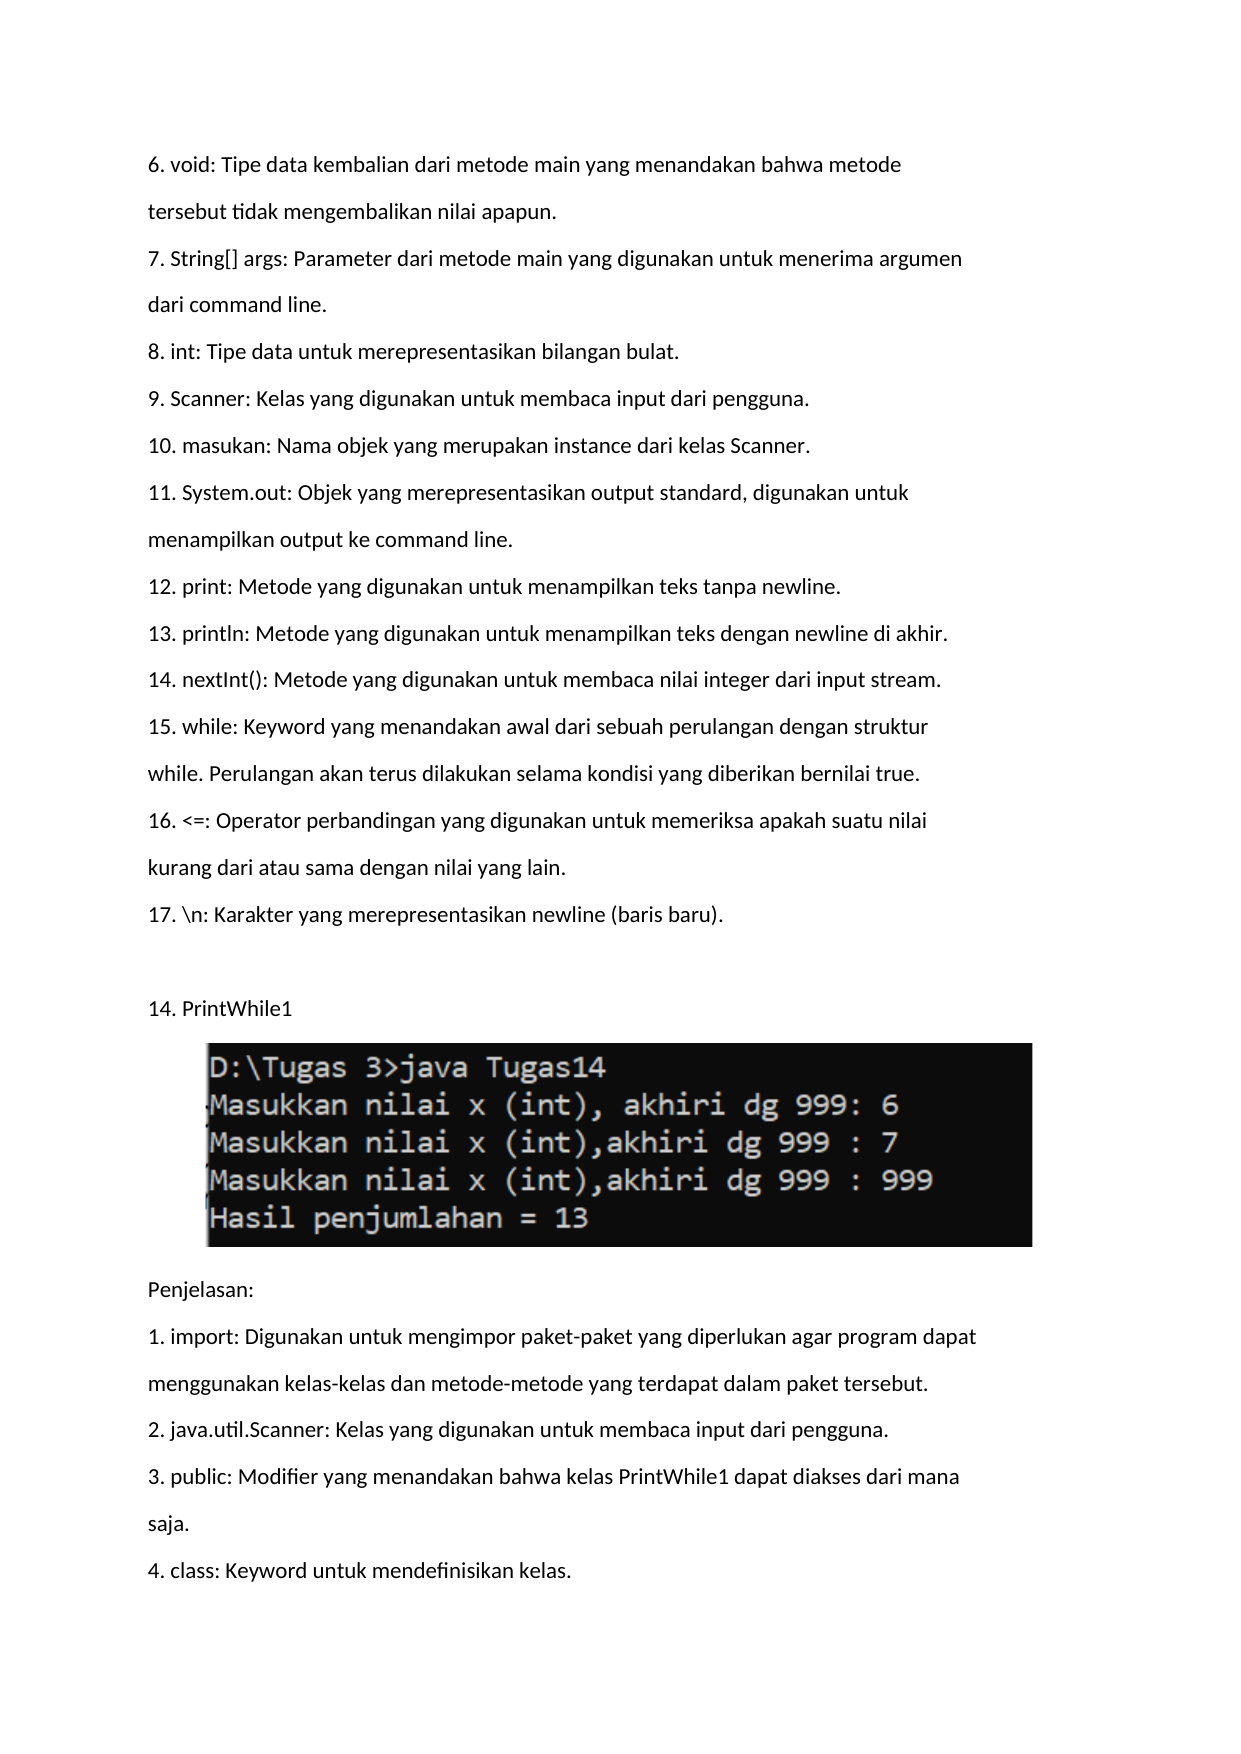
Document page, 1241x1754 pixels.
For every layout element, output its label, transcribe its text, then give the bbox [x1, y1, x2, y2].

text 4. class: Keyword untuk mendefinisikan kelas. [148, 1556, 1090, 1584]
text 16. <=: Operator perbandingan yang digunakan untuk memeriksa apakah suatu nilai [148, 806, 1090, 834]
text 15. while: Keyword yang menandakan awal dari sebuah perulangan dengan struktur [148, 712, 1090, 741]
text 14. PrintWhile1 [148, 994, 1090, 1022]
text 7. String[] args: Parameter dari metode main yang digunakan untuk menerima argumen [148, 244, 1090, 272]
text 2. java.util.Scanner: Kelas yang digunakan untuk membaca input dari pengguna. [148, 1416, 1090, 1444]
text tersebut tidak mengembalikan nilai apapun. [148, 197, 1090, 225]
text 9. Scanner: Kelas yang digunakan untuk membaca input dari pengguna. [148, 384, 1090, 412]
text while. Perulangan akan terus dilakukan selama kondisi yang diberikan bernilai true. [148, 759, 1090, 787]
text 10. masukan: Nama objek yang merupakan instance dari kelas Scanner. [148, 431, 1090, 459]
text kurang dari atau sama dengan nilai yang lain. [148, 853, 1090, 881]
text menggunakan kelas-kelas dan metode-metode yang terdapat dalam paket tersebut. [148, 1369, 1090, 1397]
text 6. void: Tipe data kembalian dari metode main yang menandakan bahwa metode [148, 150, 1090, 178]
text 8. int: Tipe data untuk merepresentasikan bilangan bulat. [148, 337, 1090, 366]
text menampilkan output ke command line. [148, 525, 1090, 553]
text saja. [148, 1509, 1090, 1537]
text 14. nextInt(): Metode yang digunakan untuk membaca nilai integer dari input stream. [148, 666, 1090, 694]
text dari command line. [148, 291, 1090, 319]
text 12. print: Metode yang digunakan untuk menampilkan teks tanpa newline. [148, 572, 1090, 600]
picture [205, 1043, 1033, 1247]
text 3. public: Modifier yang menandakan bahwa kelas PrintWhile1 dapat diakses dari mana [148, 1462, 1090, 1491]
text 13. println: Metode yang digunakan untuk menampilkan teks dengan newline di akhir. [148, 619, 1090, 647]
text 11. System.out: Objek yang merepresentasikan output standard, digunakan untuk [148, 478, 1090, 506]
text 17. \n: Karakter yang merepresentasikan newline (baris baru). [148, 900, 1090, 928]
text Penjelasan: [148, 1275, 1090, 1303]
text 1. import: Digunakan untuk mengimpor paket-paket yang diperlukan agar program dapat [148, 1322, 1090, 1350]
